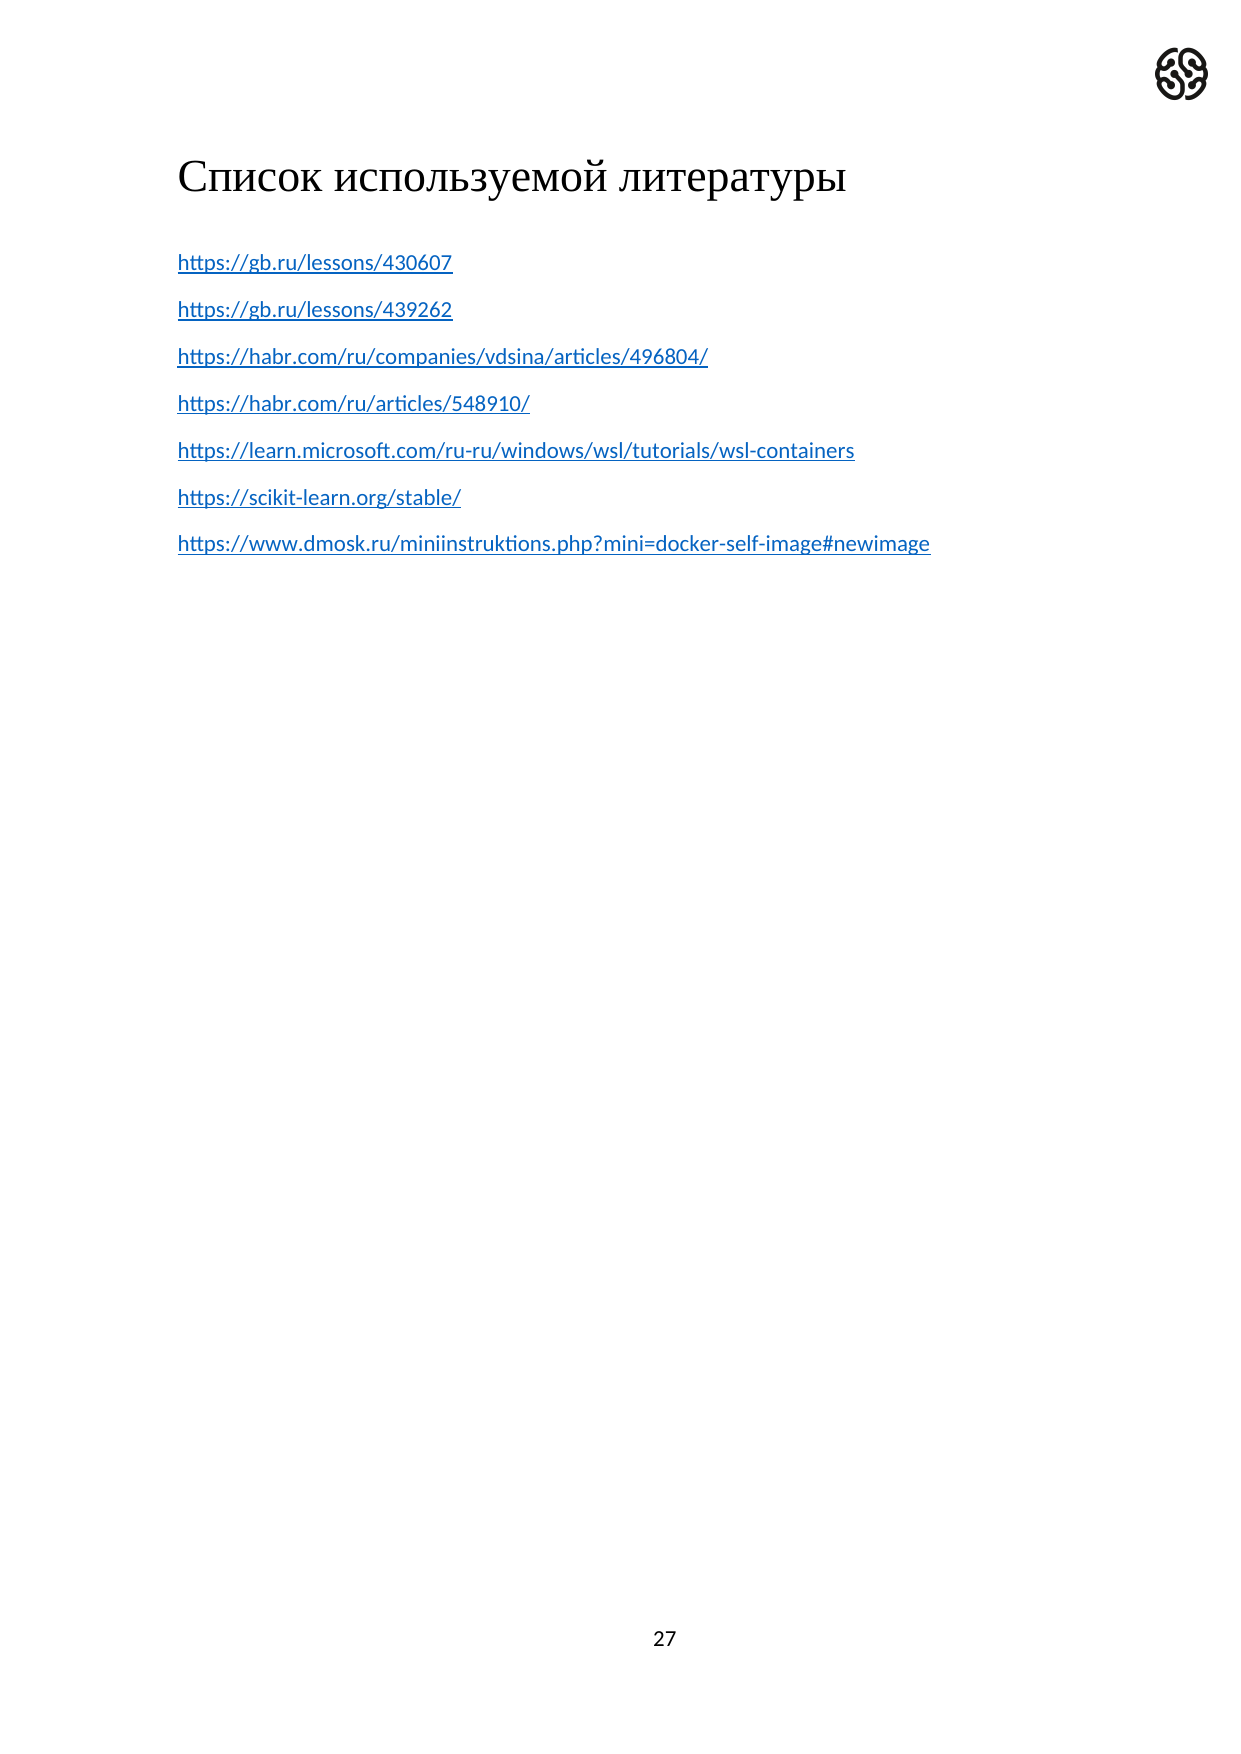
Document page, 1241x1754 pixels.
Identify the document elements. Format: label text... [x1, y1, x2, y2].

text https://gb.ru/lessons/439262 [177, 295, 1152, 323]
text https://scikit-learn.org/stable/ [177, 483, 1152, 511]
text https://habr.com/ru/companies/vdsina/articles/496804/ [177, 342, 1152, 370]
text https://habr.com/ru/articles/548910/ [177, 389, 1152, 417]
text https://www.dmosk.ru/miniinstruktions.php?mini=docker-self-image#newimage [177, 529, 1152, 557]
picture [1155, 47, 1208, 101]
subtitle Список используемой литературы [177, 149, 1152, 201]
text https://gb.ru/lessons/430607 [177, 248, 1152, 276]
text https://learn.microsoft.com/ru-ru/windows/wsl/tutorials/wsl-containers [177, 436, 1152, 464]
